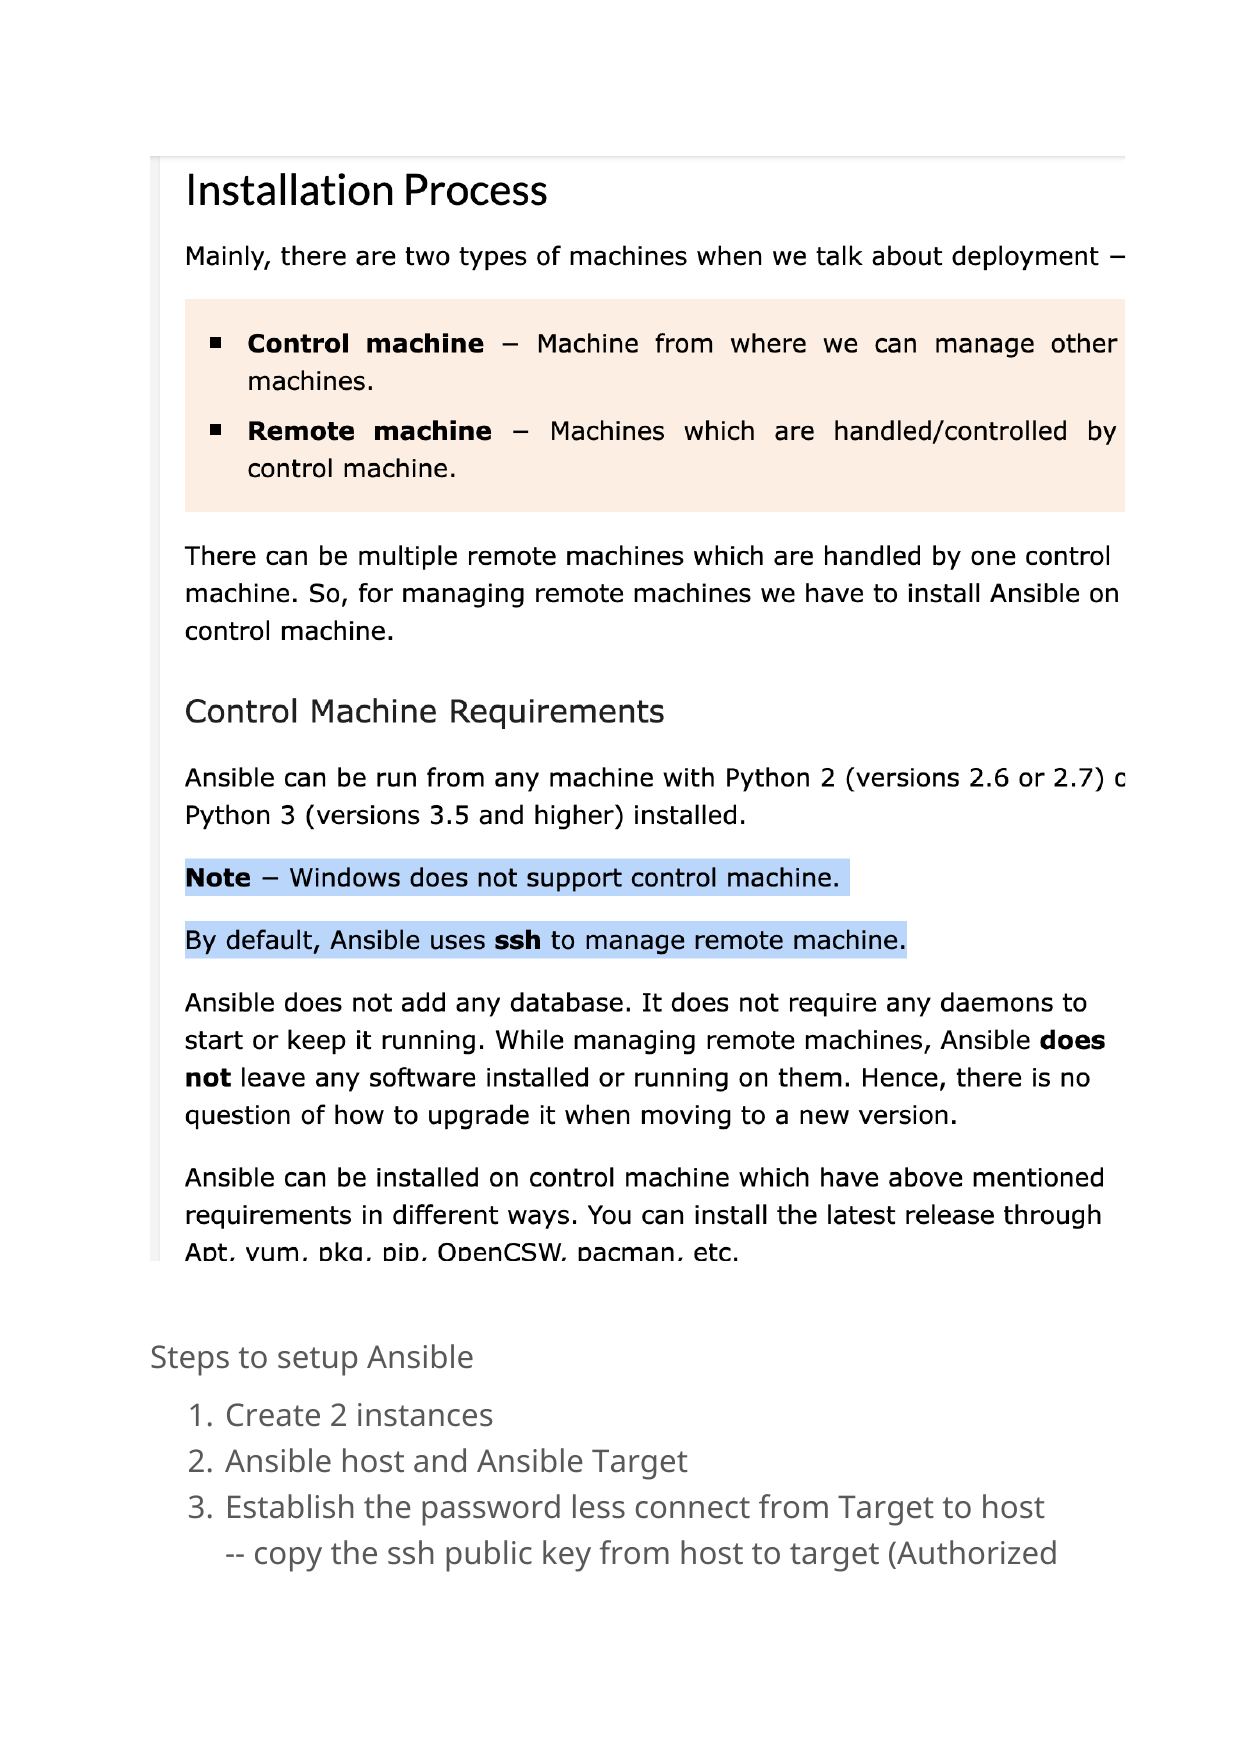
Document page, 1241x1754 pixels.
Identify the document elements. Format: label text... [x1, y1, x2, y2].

text Steps to setup Ansible [150, 1335, 1090, 1378]
list Ansible host and Ansible Target [187, 1439, 1090, 1482]
list Create 2 instances [187, 1393, 1090, 1436]
picture [150, 150, 1125, 1261]
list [187, 1485, 1090, 1574]
